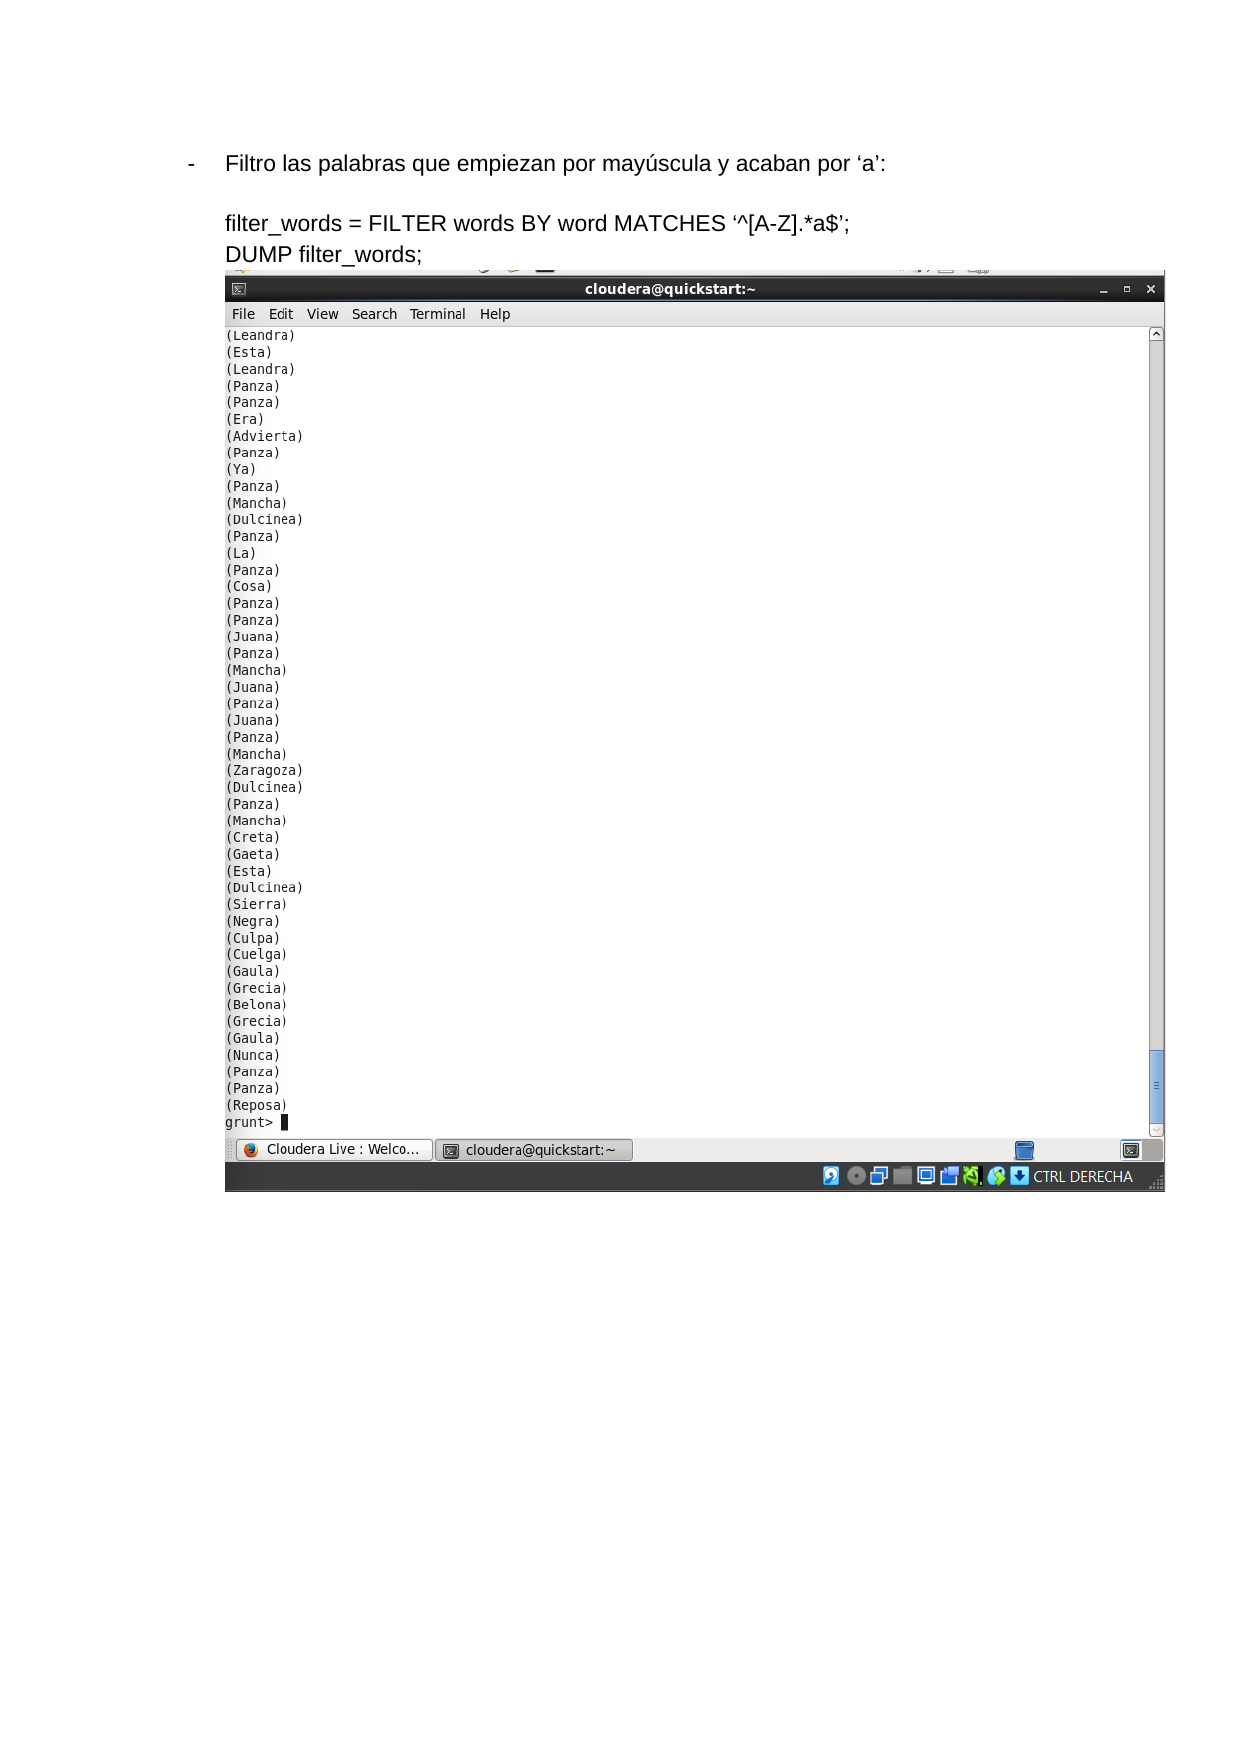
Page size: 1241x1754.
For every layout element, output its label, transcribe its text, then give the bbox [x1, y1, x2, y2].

picture [225, 270, 1166, 1192]
text DUMP filter_words; [150, 241, 1090, 267]
list Filtro las palabras que empiezan por mayúscula y acaban por ‘a’: filter_words = FILTER words BY word MATCHES ‘^[A-Z].*a$’; [187, 150, 1090, 237]
